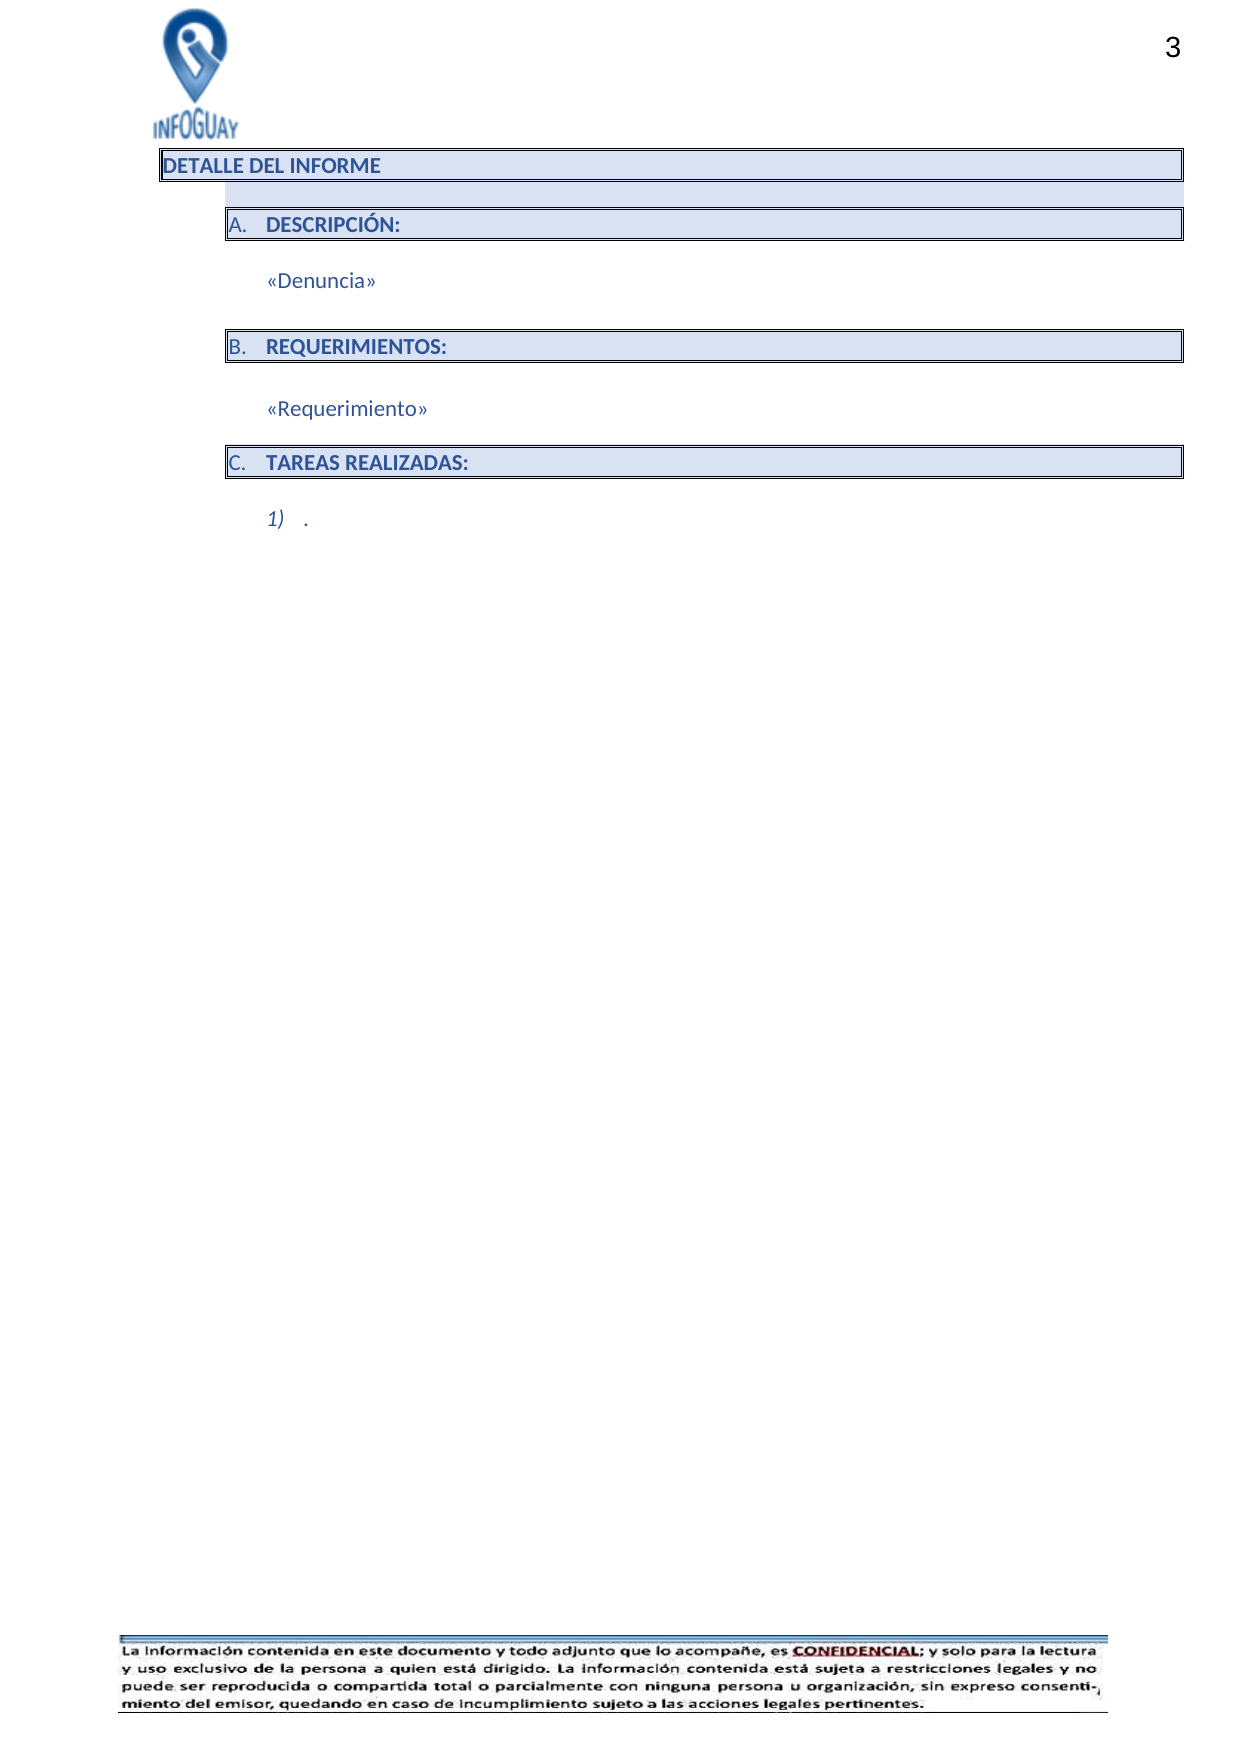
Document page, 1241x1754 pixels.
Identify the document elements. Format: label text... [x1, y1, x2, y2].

list TAREAS REALIZADAS: [228, 448, 1181, 476]
picture [118, 1635, 1109, 1713]
list DESCRIPCIÓN: [228, 210, 1181, 238]
text DETALLE DEL INFORME [163, 151, 1181, 179]
list REQUERIMIENTOS: [228, 332, 1181, 360]
list . [266, 504, 1181, 532]
picture [131, 5, 262, 144]
text «Requerimiento» [266, 388, 1181, 424]
text «Denuncia» [266, 266, 1181, 294]
